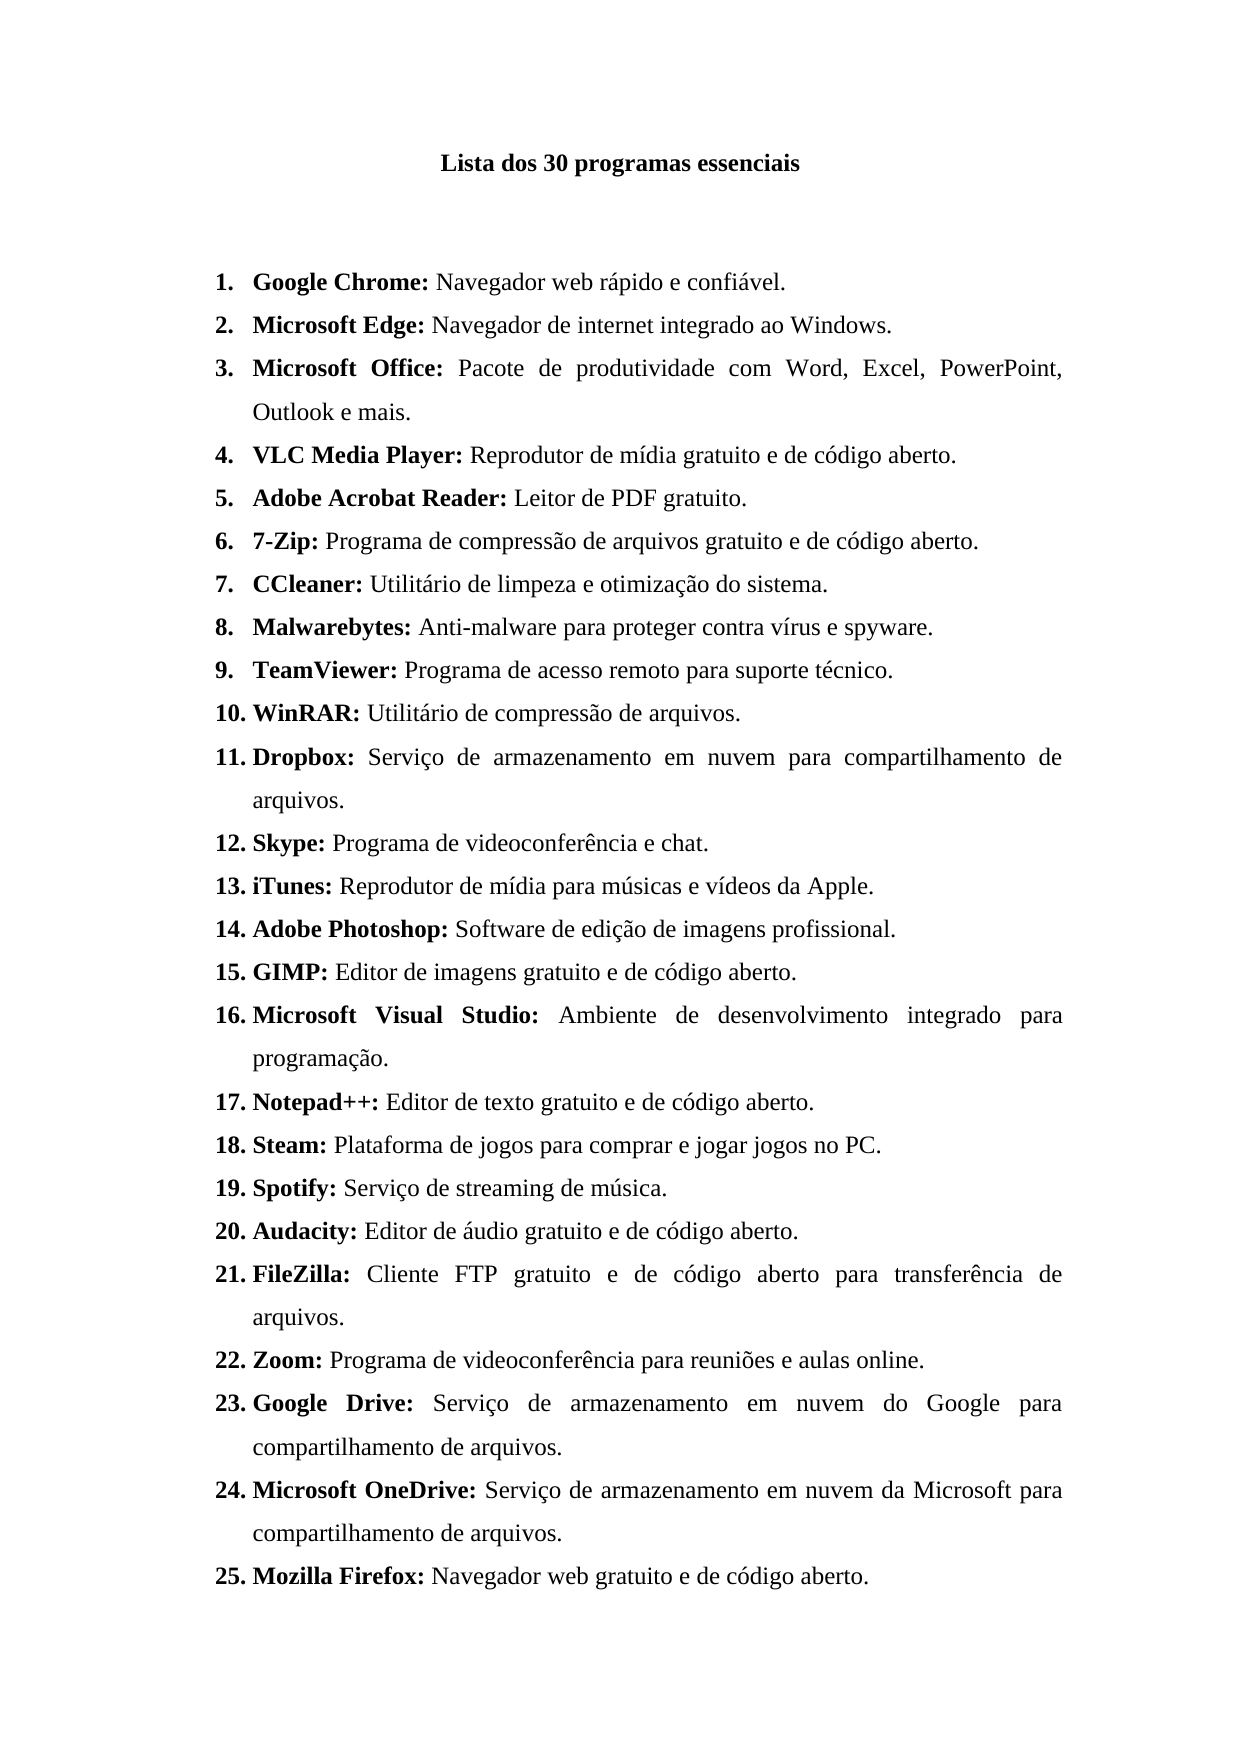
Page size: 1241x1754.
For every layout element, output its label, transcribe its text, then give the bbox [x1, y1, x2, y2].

list WinRAR: Utilitário de compressão de arquivos. [215, 698, 1063, 727]
list Google Chrome: Navegador web rápido e confiável. [215, 267, 1063, 296]
list Dropbox: Serviço de armazenamento em nuvem para compartilhamento de arquivos. [215, 742, 1063, 813]
list CCleaner: Utilitário de limpeza e otimização do sistema. [215, 569, 1063, 598]
list Microsoft OneDrive: Serviço de armazenamento em nuvem da Microsoft para compartilhamento de arquivos. [215, 1475, 1063, 1547]
list Spotify: Serviço de streaming de música. [215, 1173, 1063, 1202]
list FileZilla: Cliente FTP gratuito e de código aberto para transferência de arquivos. [215, 1259, 1063, 1331]
list Steam: Plataforma de jogos para comprar e jogar jogos no PC. [215, 1130, 1063, 1158]
list 7-Zip: Programa de compressão de arquivos gratuito e de código aberto. [215, 526, 1063, 555]
list Zoom: Programa de videoconferência para reuniões e aulas online. [215, 1345, 1063, 1374]
list Adobe Photoshop: Software de edição de imagens profissional. [215, 914, 1063, 943]
list Adobe Acrobat Reader: Leitor de PDF gratuito. [215, 483, 1063, 512]
list Audacity: Editor de áudio gratuito e de código aberto. [215, 1216, 1063, 1245]
list Malwarebytes: Anti-malware para proteger contra vírus e spyware. [215, 612, 1063, 641]
list Mozilla Firefox: Navegador web gratuito e de código aberto. [215, 1561, 1063, 1590]
list Notepad++: Editor de texto gratuito e de código aberto. [215, 1087, 1063, 1115]
list Skype: Programa de videoconferência e chat. [215, 828, 1063, 857]
list Microsoft Visual Studio: Ambiente de desenvolvimento integrado para programação. [215, 1000, 1063, 1072]
list Microsoft Edge: Navegador de internet integrado ao Windows. [215, 310, 1063, 339]
list VLC Media Player: Reprodutor de mídia gratuito e de código aberto. [215, 440, 1063, 468]
list Google Drive: Serviço de armazenamento em nuvem do Google para compartilhamento de arquivos. [215, 1388, 1063, 1460]
list GIMP: Editor de imagens gratuito e de código aberto. [215, 957, 1063, 986]
list TeamViewer: Programa de acesso remoto para suporte técnico. [215, 655, 1063, 684]
list iTunes: Reprodutor de mídia para músicas e vídeos da Apple. [215, 871, 1063, 900]
list Microsoft Office: Pacote de produtividade com Word, Excel, PowerPoint, Outlook e mais. [215, 353, 1063, 425]
text Lista dos 30 programas essenciais [177, 148, 1063, 176]
